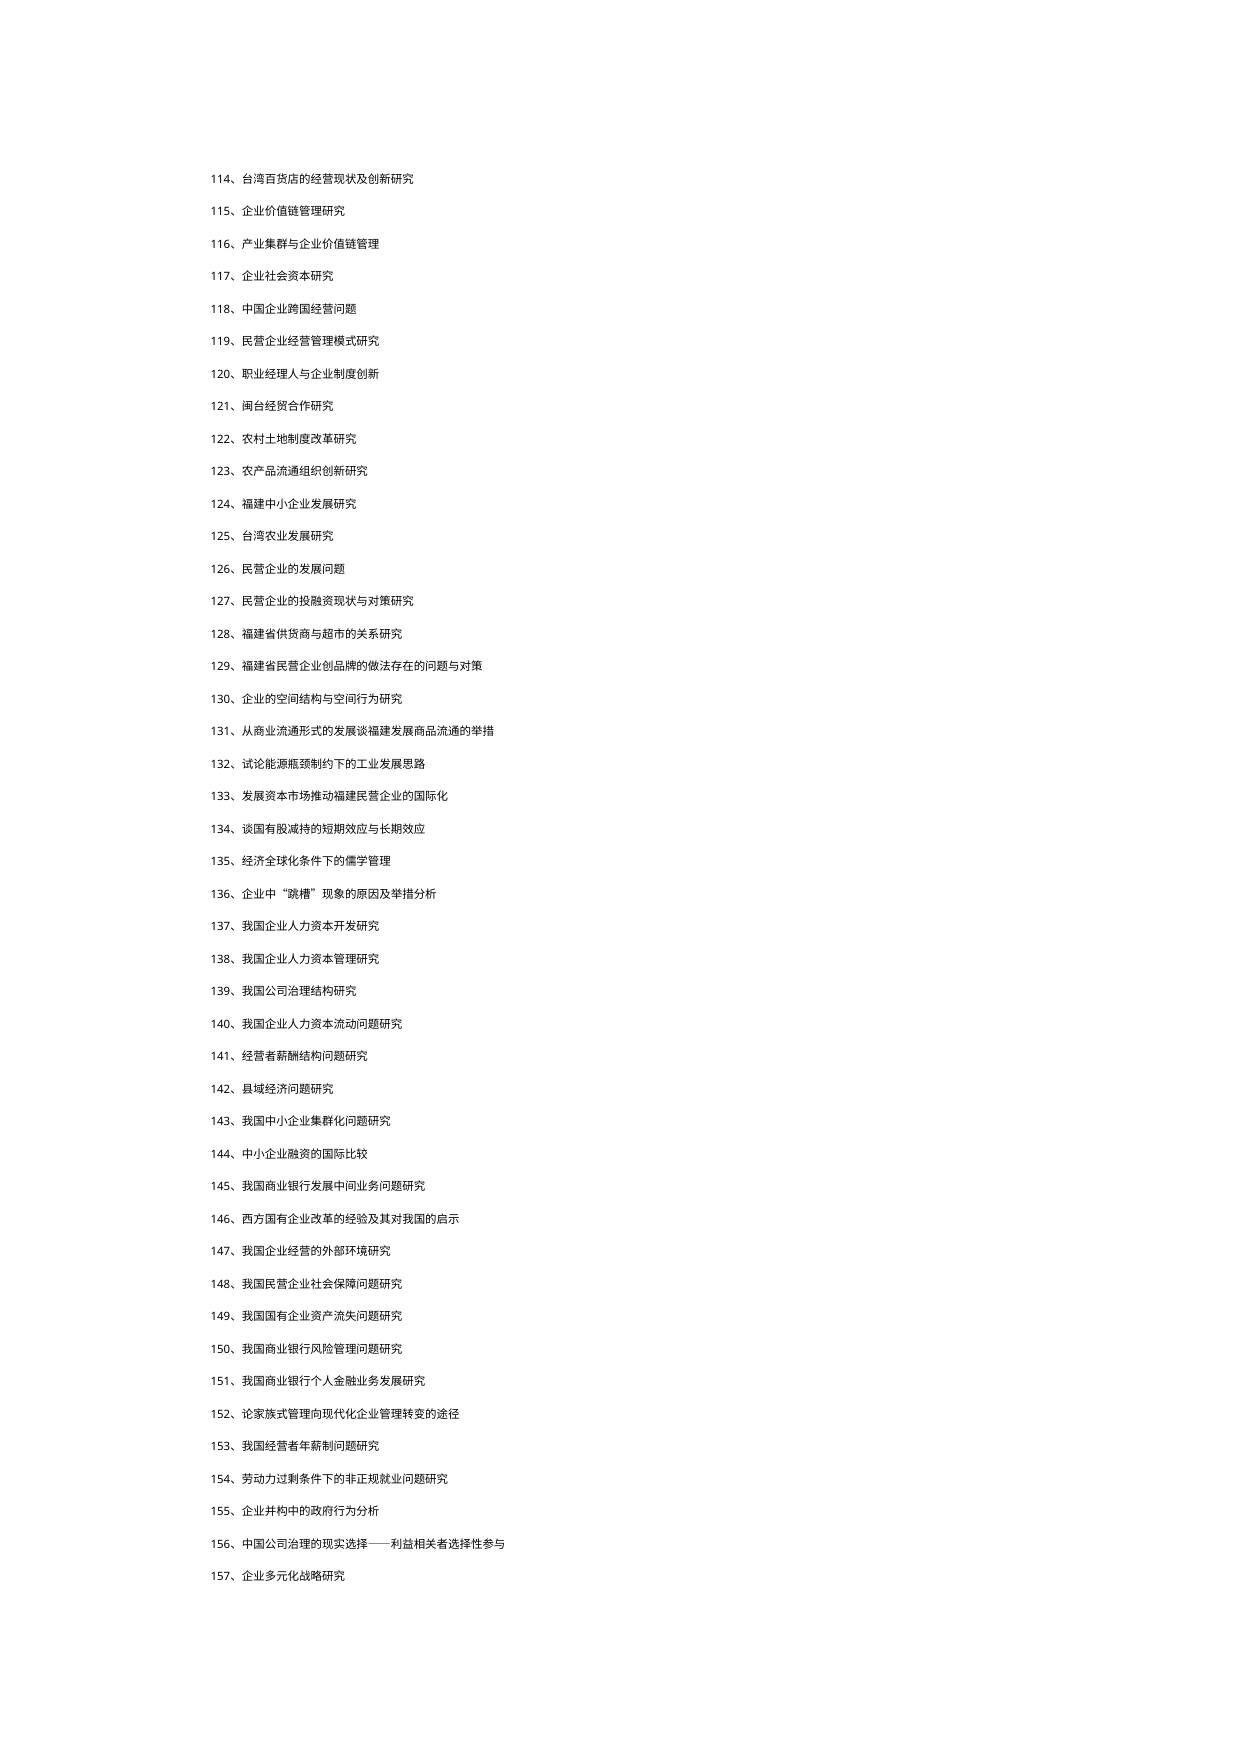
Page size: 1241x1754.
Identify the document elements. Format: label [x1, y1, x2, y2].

text [187, 162, 1053, 1592]
